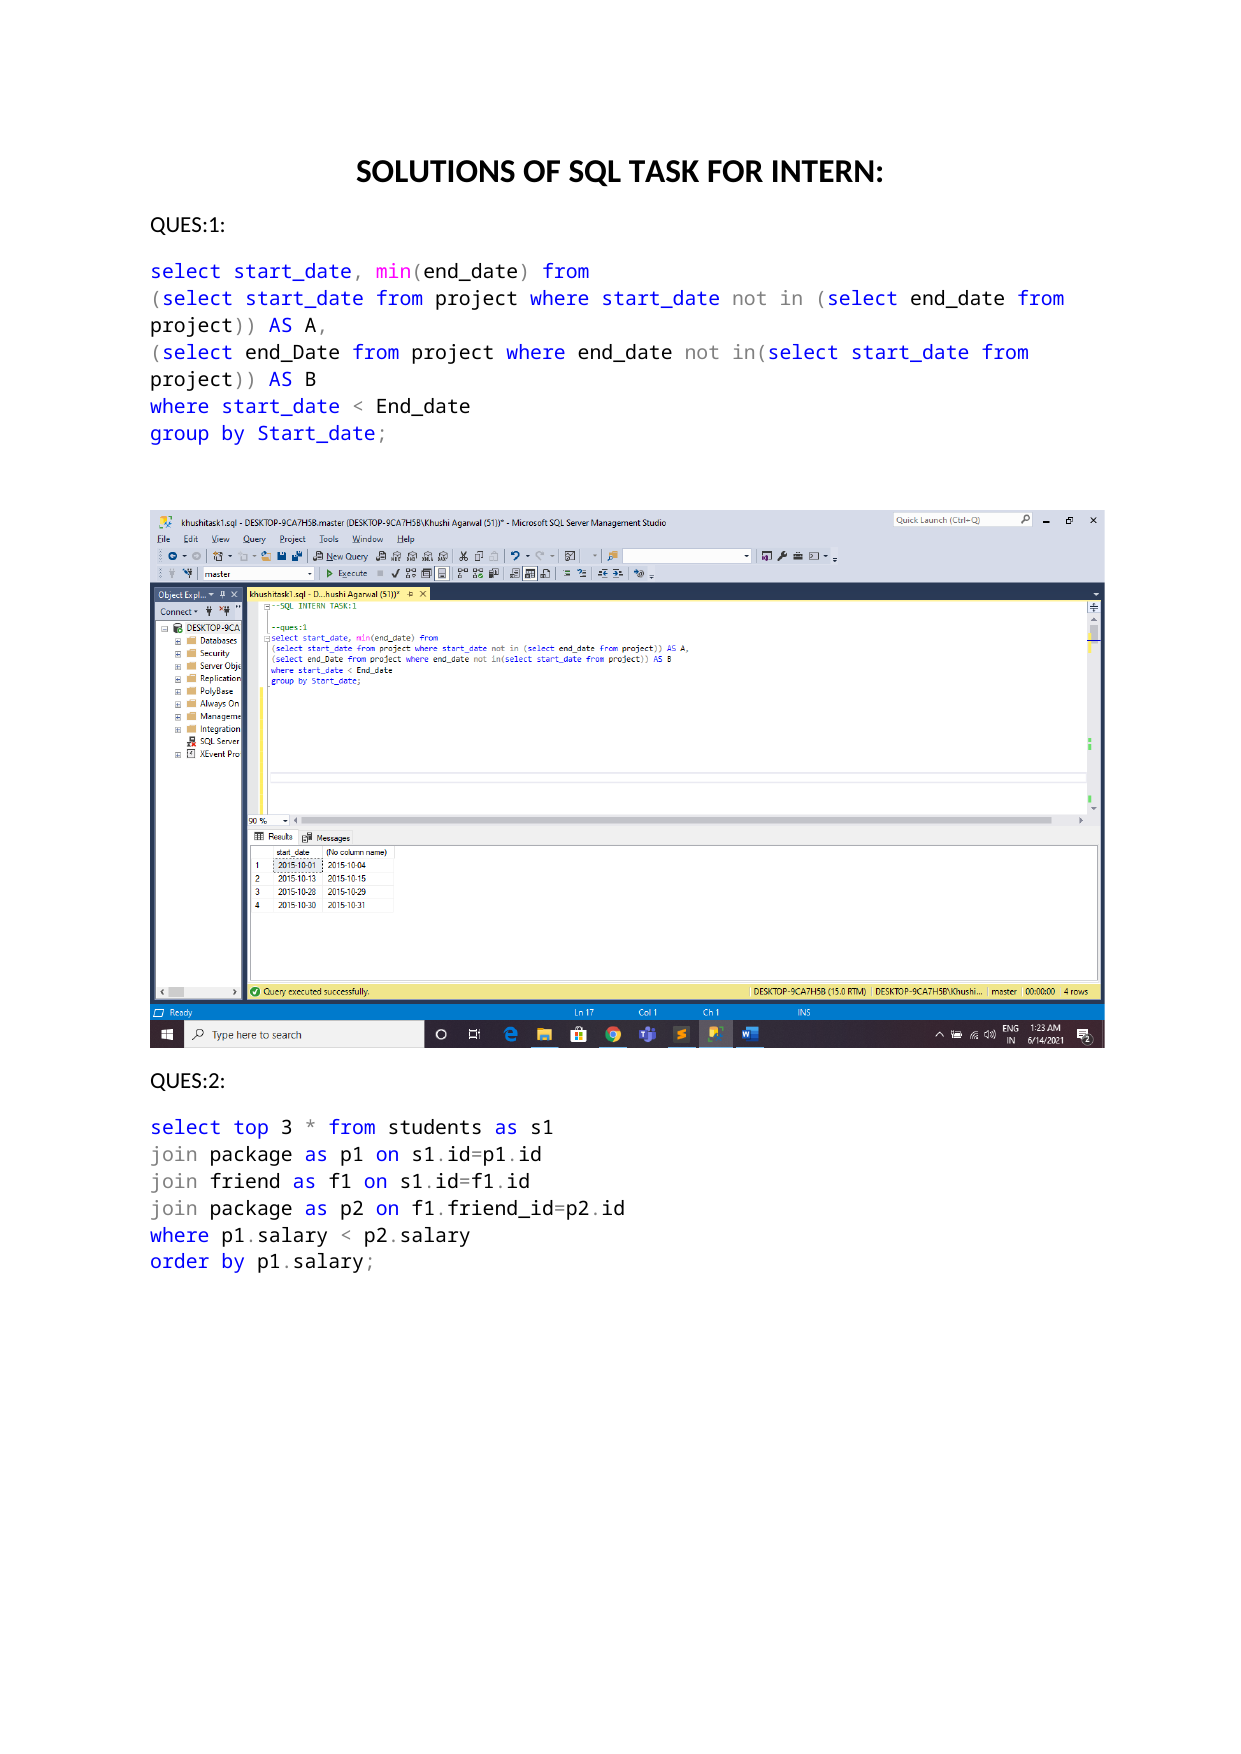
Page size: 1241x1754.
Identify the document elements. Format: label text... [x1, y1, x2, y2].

text QUES:2: [150, 1066, 1090, 1094]
text (select end_Date from project where end_date not in(select start_date from project)) AS B [150, 338, 1090, 392]
text select top 3 * from students as s1 [150, 1113, 1090, 1140]
text select start_date, min(end_date) from [150, 257, 1090, 284]
text order by p1.salary; [150, 1248, 1090, 1275]
text (select start_date from project where start_date not in (select end_date from project)) AS A, [150, 284, 1090, 338]
text join friend as f1 on s1.id=f1.id [150, 1167, 1090, 1194]
text where p1.salary < p2.salary [150, 1221, 1090, 1248]
picture [150, 510, 1105, 1048]
text where start_date < End_date [150, 392, 1090, 419]
text group by Start_date; [150, 419, 1090, 446]
text join package as p2 on f1.friend_id=p2.id [150, 1194, 1090, 1221]
text QUES:1: [150, 211, 1090, 239]
text SOLUTIONS OF SQL TASK FOR INTERN: [150, 150, 1090, 191]
text join package as p1 on s1.id=p1.id [150, 1140, 1090, 1167]
